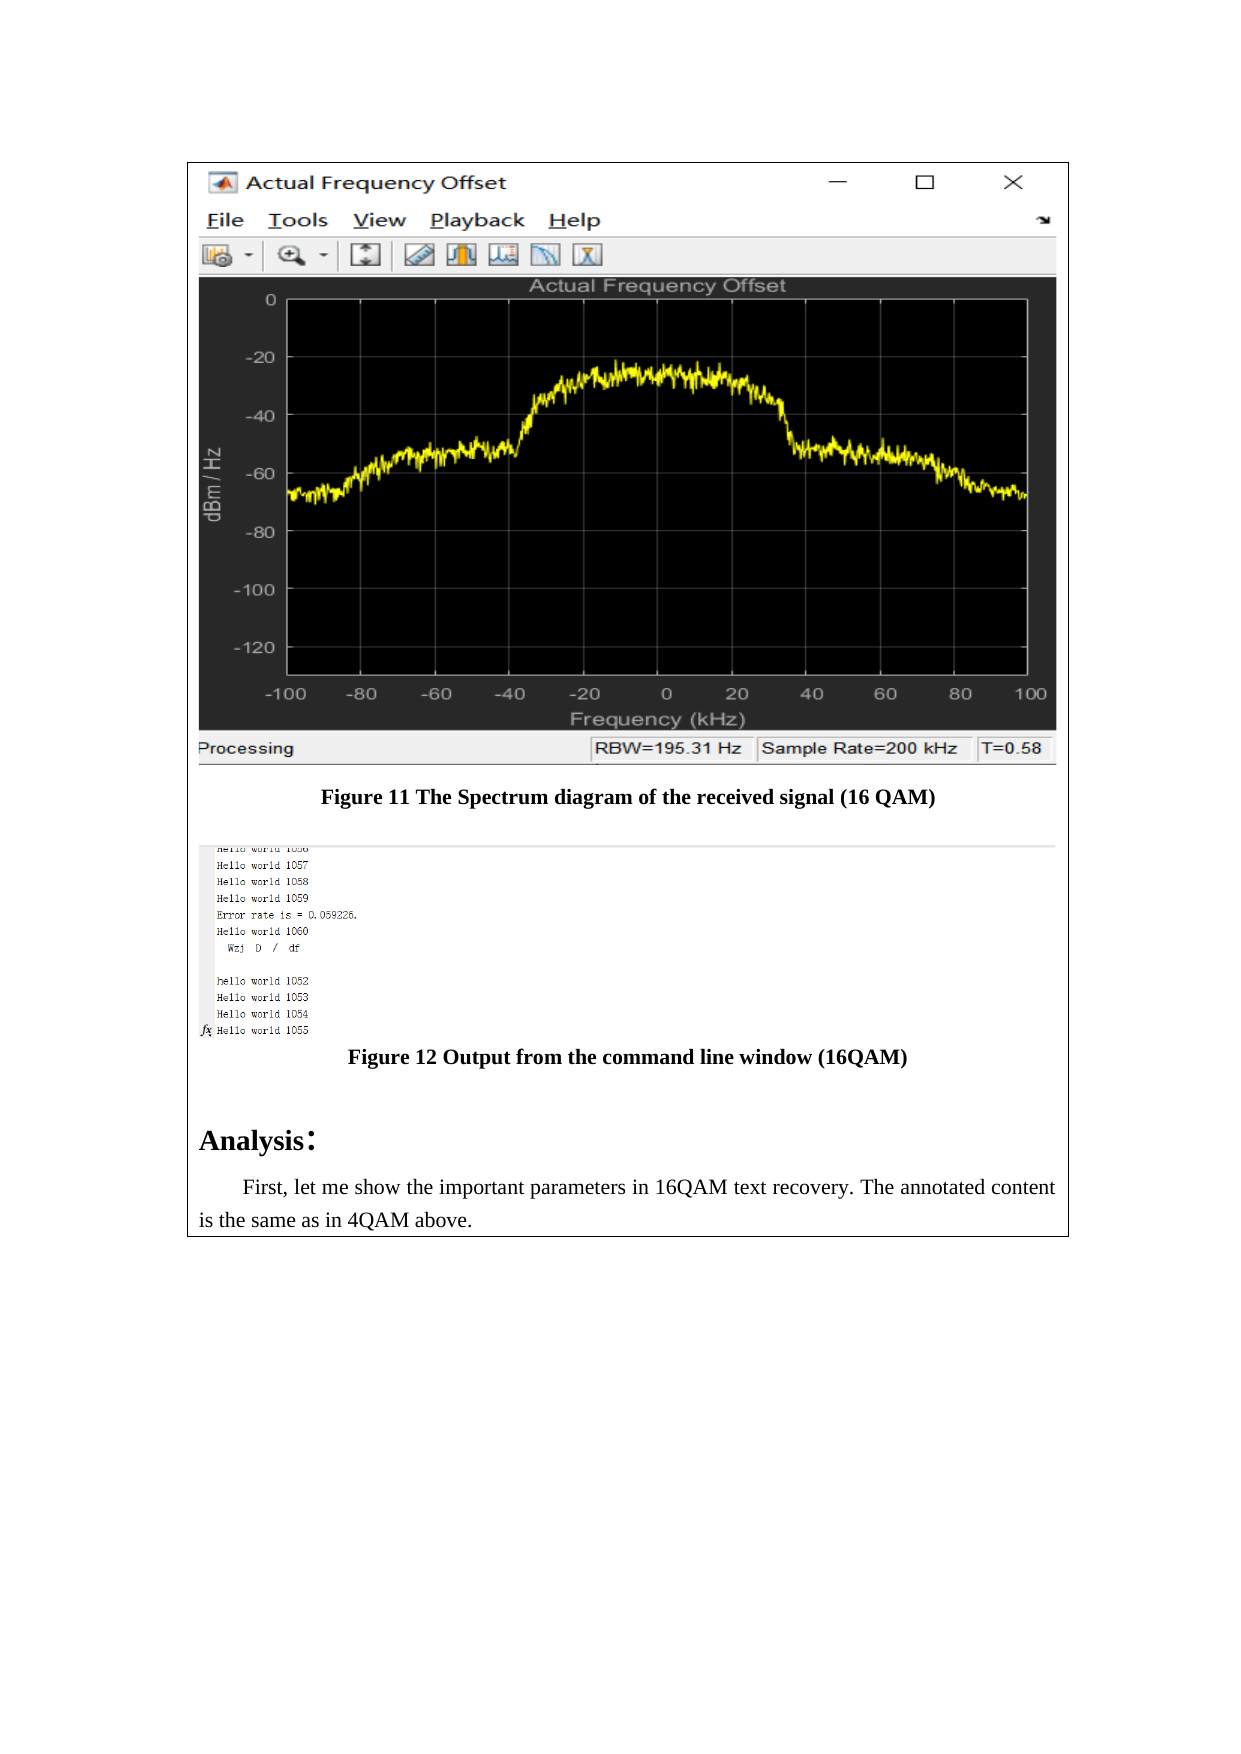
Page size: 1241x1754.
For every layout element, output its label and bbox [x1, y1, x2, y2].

table_cell [188, 163, 1068, 1236]
picture [198, 845, 1056, 1038]
picture [198, 163, 1057, 765]
